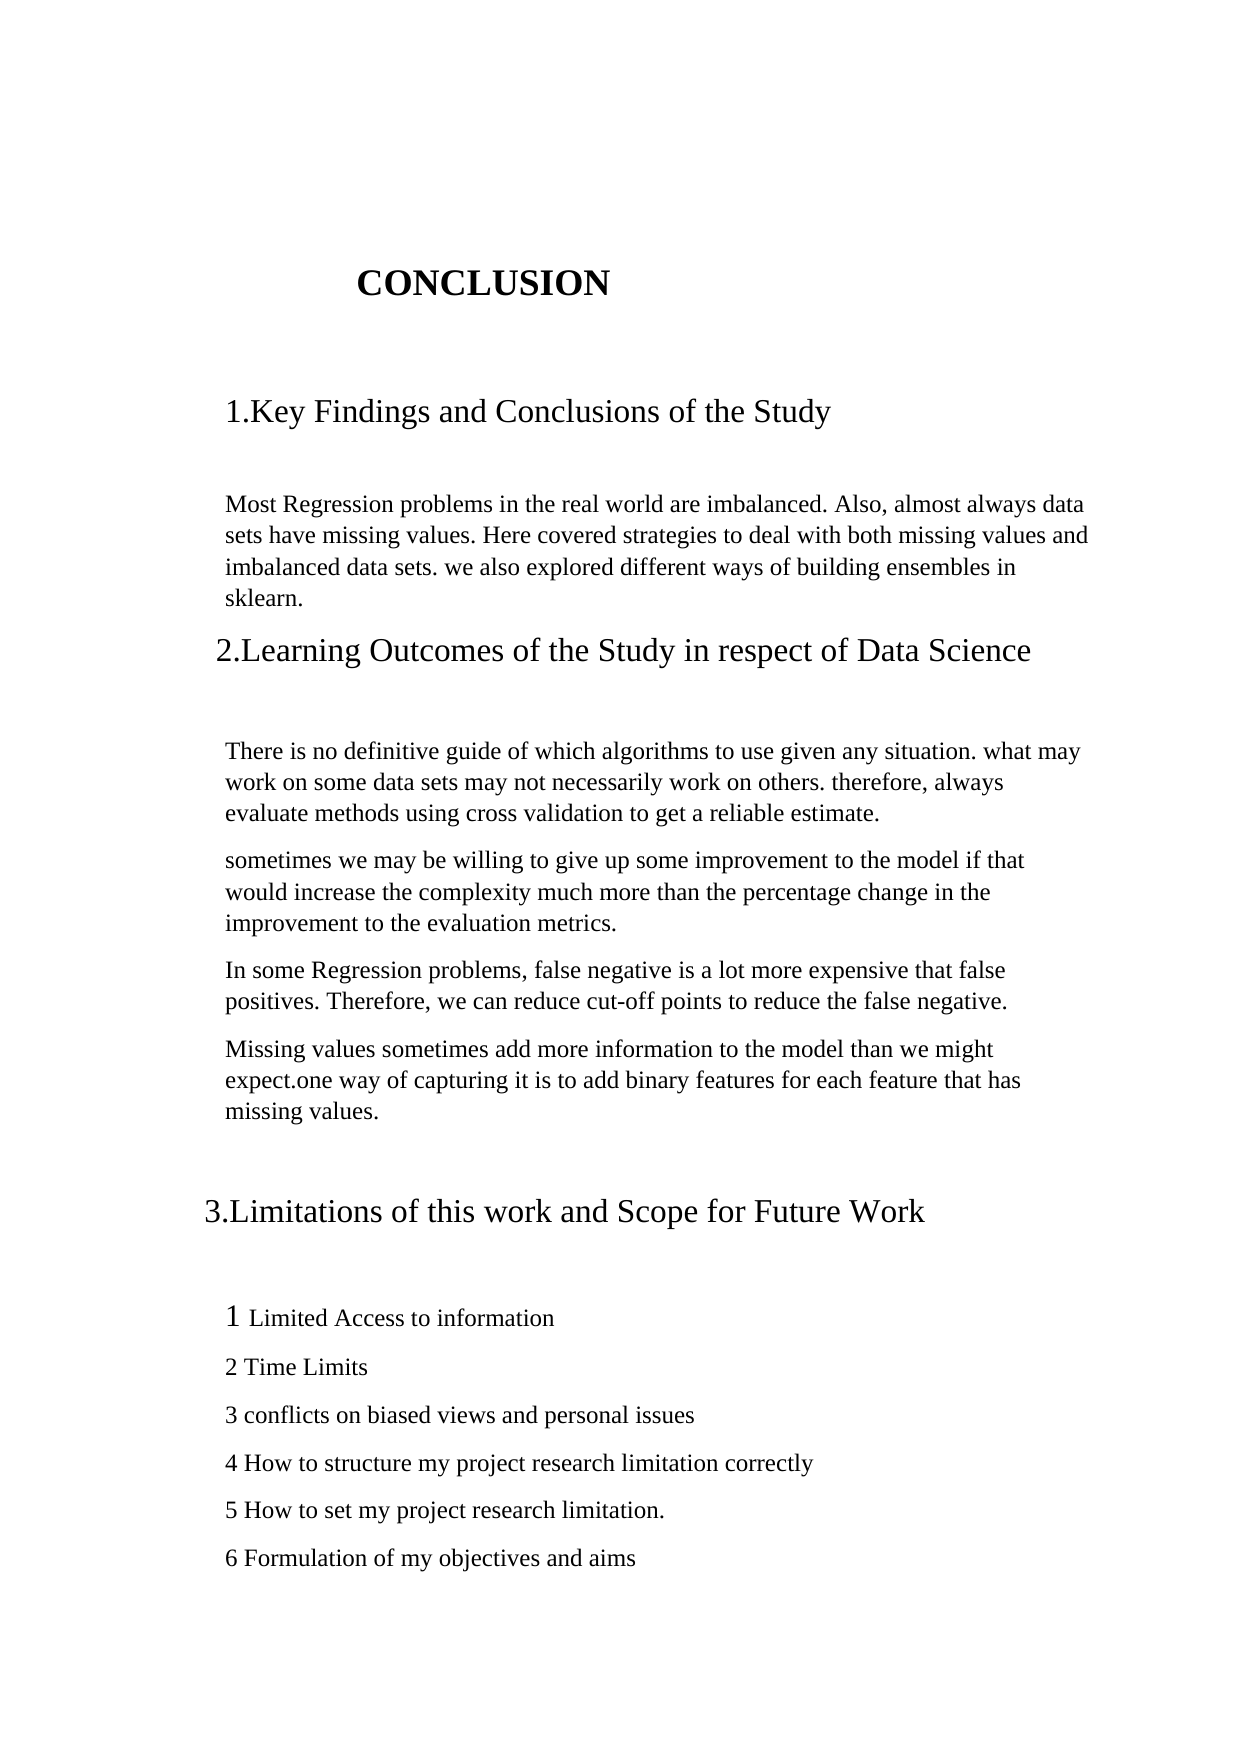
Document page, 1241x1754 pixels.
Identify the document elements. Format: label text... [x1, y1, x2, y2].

text sometimes we may be willing to give up some improvement to the model if that would increase the complexity much more than the percentage change in the improvement to the evaluation metrics. [225, 846, 1090, 936]
text 2.Learning Outcomes of the Study in respect of Data Science [150, 630, 1090, 669]
text 3 conflicts on biased views and personal issues [225, 1400, 1090, 1429]
text 5 How to set my project research limitation. [225, 1495, 1090, 1524]
list 1.Key Findings and Conclusions of the Study [225, 392, 1090, 430]
text 1 Limited Access to information [225, 1297, 1090, 1333]
text 2 Time Limits [225, 1352, 1090, 1381]
text 4 How to structure my project research limitation correctly [225, 1448, 1090, 1476]
text CONCLUSION [225, 260, 1090, 303]
text Missing values sometimes add more information to the model than we might expect.one way of capturing it is to add binary features for each feature that has missing values. [225, 1034, 1090, 1125]
text 3.Limitations of this work and Scope for Future Work [150, 1192, 1090, 1230]
text In some Regression problems, false negative is a lot more expensive that false positives. Therefore, we can reduce cut-off points to reduce the false negative. [225, 955, 1090, 1015]
text Most Regression problems in the real world are imbalanced. Also, almost always data sets have missing values. Here covered strategies to deal with both missing values and imbalanced data sets. we also explored different ways of building ensembles in sklearn. [225, 489, 1090, 611]
text There is no definitive guide of which algorithms to use given any situation. what may work on some data sets may not necessarily work on others. therefore, always evaluate methods using cross validation to get a reliable estimate. [225, 736, 1090, 827]
text 6 Formulation of my objectives and aims [225, 1543, 1090, 1572]
